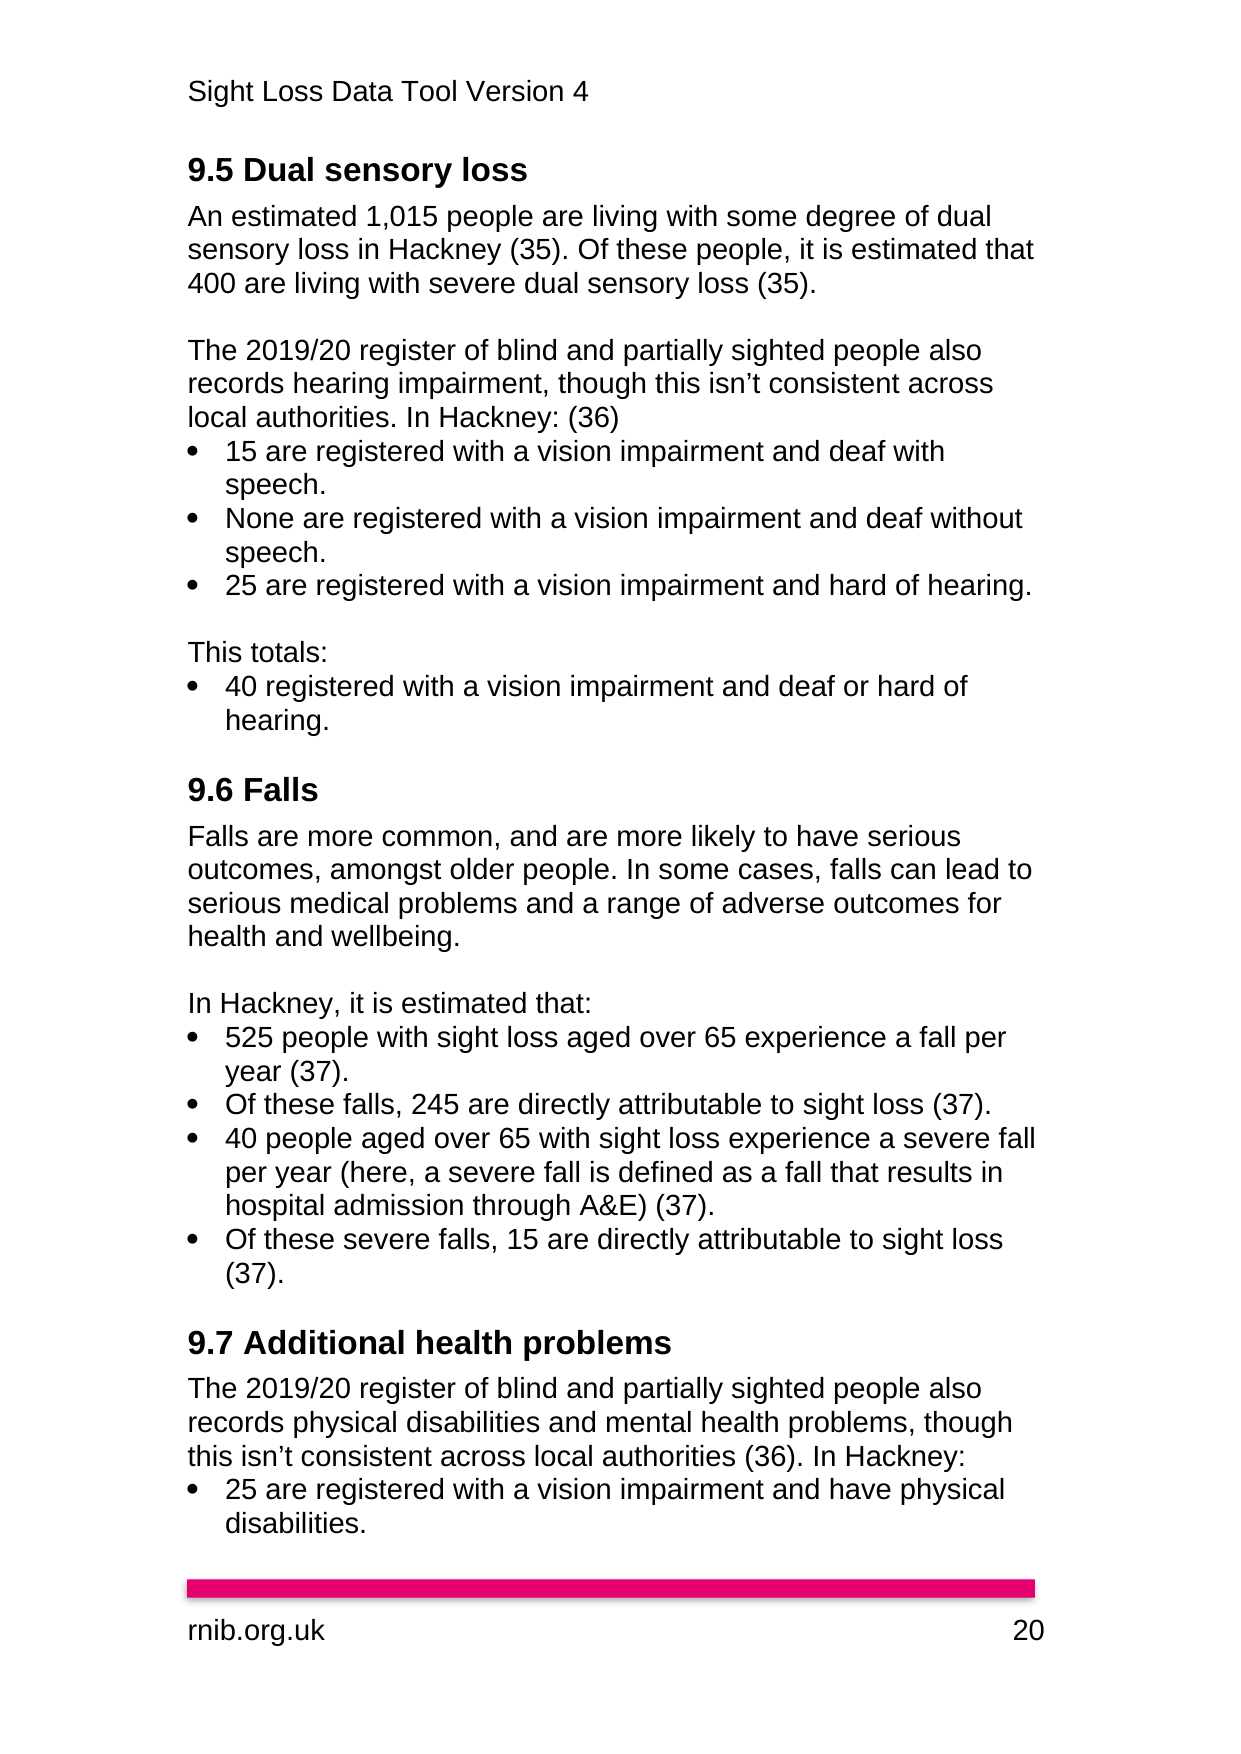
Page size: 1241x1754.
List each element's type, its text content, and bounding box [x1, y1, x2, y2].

subtitle 9.6 Falls [187, 770, 1053, 808]
list 40 people aged over 65 with sight loss experience a severe fall per year (here, a severe fall is defined as a fall that results in hospital admission through A&E) (37). [187, 1121, 1053, 1222]
list 25 are registered with a vision impairment and have physical disabilities. [187, 1472, 1053, 1539]
list Of these falls, 245 are directly attributable to sight loss (37). [187, 1087, 1053, 1121]
list 525 people with sight loss aged over 65 experience a fall per year (37). [187, 1020, 1053, 1087]
subtitle 9.5 Dual sensory loss [187, 150, 1053, 188]
list 25 are registered with a vision impairment and hard of hearing. [187, 568, 1053, 602]
list This totals: [187, 636, 1053, 669]
text An estimated 1,015 people are living with some degree of dual sensory loss in Hackney (35). Of these people, it is estimated that 400 are living with severe dual sensory loss (35). [187, 199, 1053, 299]
text In Hackney, it is estimated that: [187, 986, 1053, 1020]
text The 2019/20 register of blind and partially sighted people also records physical disabilities and mental health problems, though this isn’t consistent across local authorities (36). In Hackney: [187, 1372, 1053, 1472]
list Of these severe falls, 15 are directly attributable to sight loss (37). [187, 1222, 1053, 1289]
text The 2019/20 register of blind and partially sighted people also records hearing impairment, though this isn’t consistent across local authorities. In Hackney: (36) [187, 333, 1053, 434]
list None are registered with a vision impairment and deaf without speech. [187, 501, 1053, 568]
text Falls are more common, and are more likely to have serious outcomes, amongst older people. In some cases, falls can lead to serious medical problems and a range of adverse outcomes for health and wellbeing. [187, 819, 1053, 953]
list 15 are registered with a vision impairment and deaf with speech. [187, 434, 1053, 501]
subtitle 9.7 Additional health problems [187, 1323, 1053, 1361]
list 40 registered with a vision impairment and deaf or hard of hearing. [187, 669, 1053, 736]
